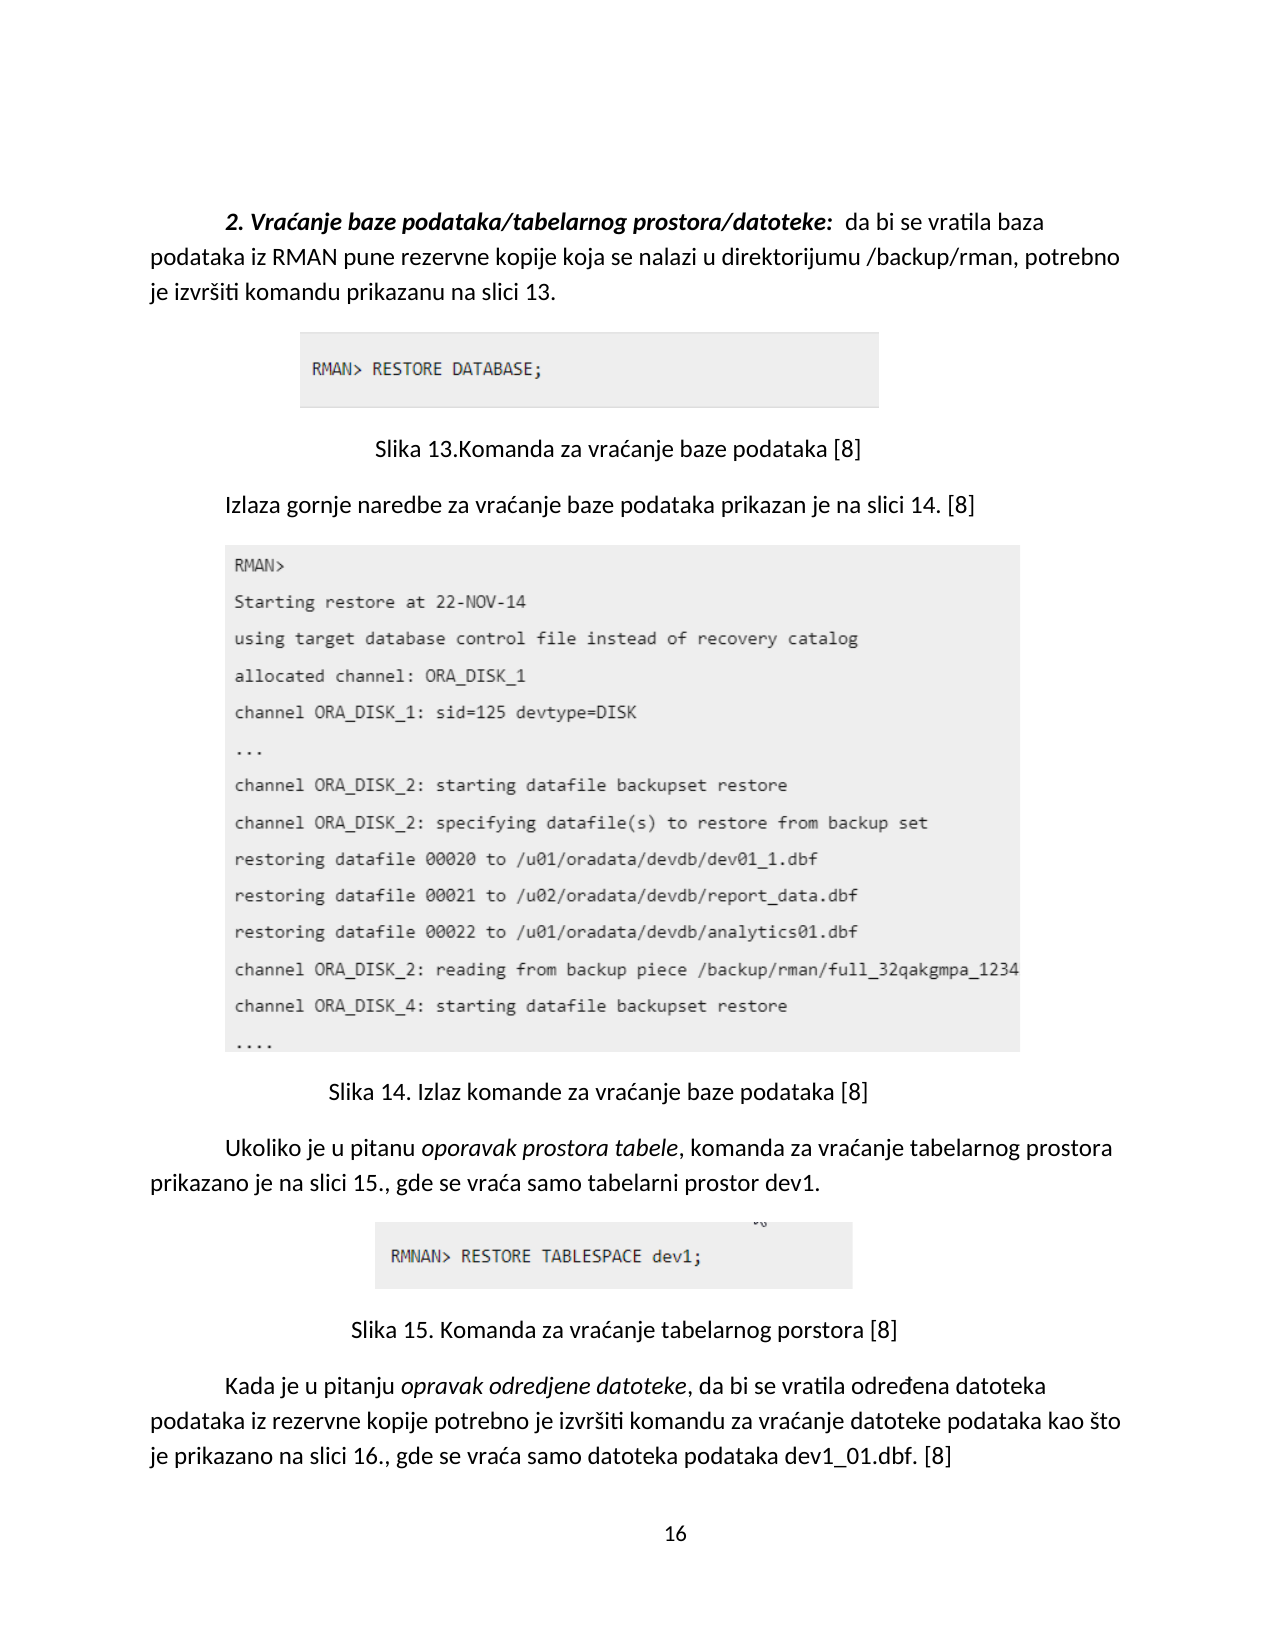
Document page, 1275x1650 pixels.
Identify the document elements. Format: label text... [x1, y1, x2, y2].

text Izlaza gornje naredbe za vraćanje baze podataka prikazan je na slici 14. [8] [150, 489, 1125, 519]
text 2. Vraćanje baze podataka/tabelarnog prostora/datoteke: da bi se vratila baza podataka iz RMAN pune rezervne kopije koja se nalazi u direktorijumu /backup/rman, potrebno je izvršiti komandu prikazanu na slici 13. [150, 206, 1125, 306]
text Slika 13.Komanda za vraćanje baze podataka [8] [150, 433, 1125, 464]
text Slika 15. Komanda za vraćanje tabelarnog porstora [8] [150, 1314, 1125, 1345]
text Slika 14. Izlaz komande za vraćanje baze podataka [8] [150, 1076, 1125, 1107]
text Ukoliko je u pitanu oporavak prostora tabele, komanda za vraćanje tabelarnog prostora prikazano je na slici 15., gde se vraća samo tabelarni prostor dev1. [150, 1132, 1125, 1197]
text Kada je u pitanju opravak odredjene datoteke, da bi se vratila određena datoteka podataka iz rezervne kopije potrebno je izvršiti komandu za vraćanje datoteke podataka kao što je prikazano na slici 16., gde se vraća samo datoteka podataka dev1_01.dbf. [8] [150, 1370, 1125, 1471]
picture [300, 331, 879, 408]
picture [225, 545, 1021, 1052]
picture [375, 1222, 853, 1289]
